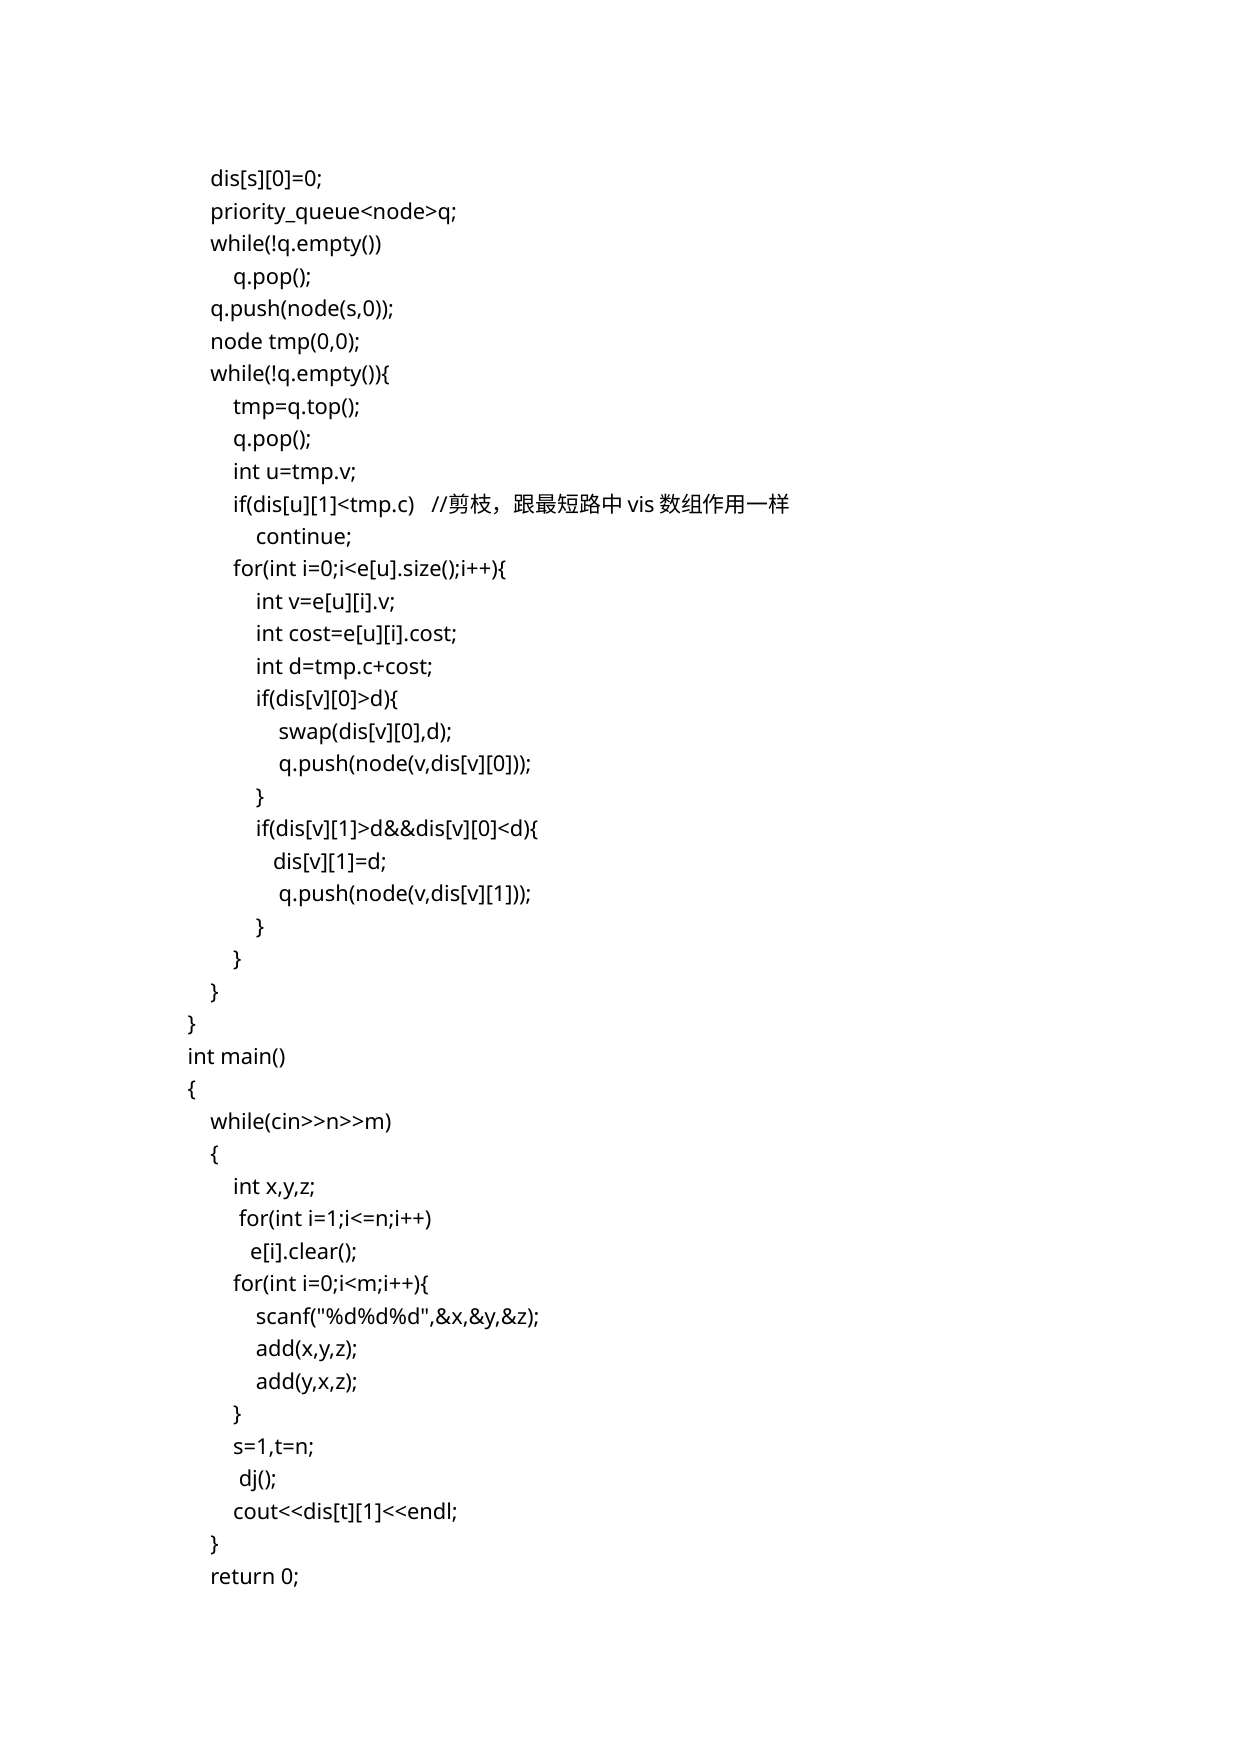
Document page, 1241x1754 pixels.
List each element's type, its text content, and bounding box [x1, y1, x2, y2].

text add(y,x,z); [187, 1364, 1053, 1397]
text q.pop(); [187, 259, 1053, 292]
text dis[s][0]=0; [187, 162, 1053, 194]
text while(!q.empty()) [187, 227, 1053, 259]
text int u=tmp.v; [187, 454, 1053, 487]
text if(dis[v][1]>d&&dis[v][0]<d){ [187, 812, 1053, 844]
text s=1,t=n; [187, 1429, 1053, 1462]
text for(int i=0;i<e[u].size();i++){ [187, 552, 1053, 584]
text } [187, 942, 1053, 974]
text e[i].clear(); [187, 1234, 1053, 1267]
text continue; [187, 519, 1053, 552]
text while(!q.empty()){ [187, 357, 1053, 389]
text dj(); [187, 1462, 1053, 1494]
text return 0; [187, 1559, 1053, 1592]
text int d=tmp.c+cost; [187, 649, 1053, 682]
text q.push(node(v,dis[v][1])); [187, 877, 1053, 909]
text } [187, 909, 1053, 942]
text int cost=e[u][i].cost; [187, 617, 1053, 649]
text node tmp(0,0); [187, 324, 1053, 357]
text for(int i=1;i<=n;i++) [187, 1202, 1053, 1234]
text } [187, 1007, 1053, 1039]
text tmp=q.top(); [187, 389, 1053, 422]
text swap(dis[v][0],d); [187, 714, 1053, 747]
text dis[v][1]=d; [187, 844, 1053, 877]
text } [187, 779, 1053, 812]
text if(dis[v][0]>d){ [187, 682, 1053, 714]
text int main() [187, 1039, 1053, 1072]
text } [187, 1397, 1053, 1429]
text while(cin>>n>>m) [187, 1104, 1053, 1137]
text } [187, 974, 1053, 1007]
text q.push(node(v,dis[v][0])); [187, 747, 1053, 779]
text priority_queue<node>q; [187, 194, 1053, 227]
text q.push(node(s,0)); [187, 292, 1053, 324]
text int v=e[u][i].v; [187, 584, 1053, 617]
text q.pop(); [187, 422, 1053, 454]
text int x,y,z; [187, 1169, 1053, 1202]
text } [187, 1527, 1053, 1559]
text { [187, 1072, 1053, 1104]
text { [187, 1137, 1053, 1169]
text cout<<dis[t][1]<<endl; [187, 1494, 1053, 1527]
text add(x,y,z); [187, 1332, 1053, 1364]
text if(dis[u][1]<tmp.c) //剪枝，跟最短路中vis数组作用一样 [187, 487, 1053, 519]
text scanf("%d%d%d",&x,&y,&z); [187, 1299, 1053, 1332]
text for(int i=0;i<m;i++){ [187, 1267, 1053, 1299]
